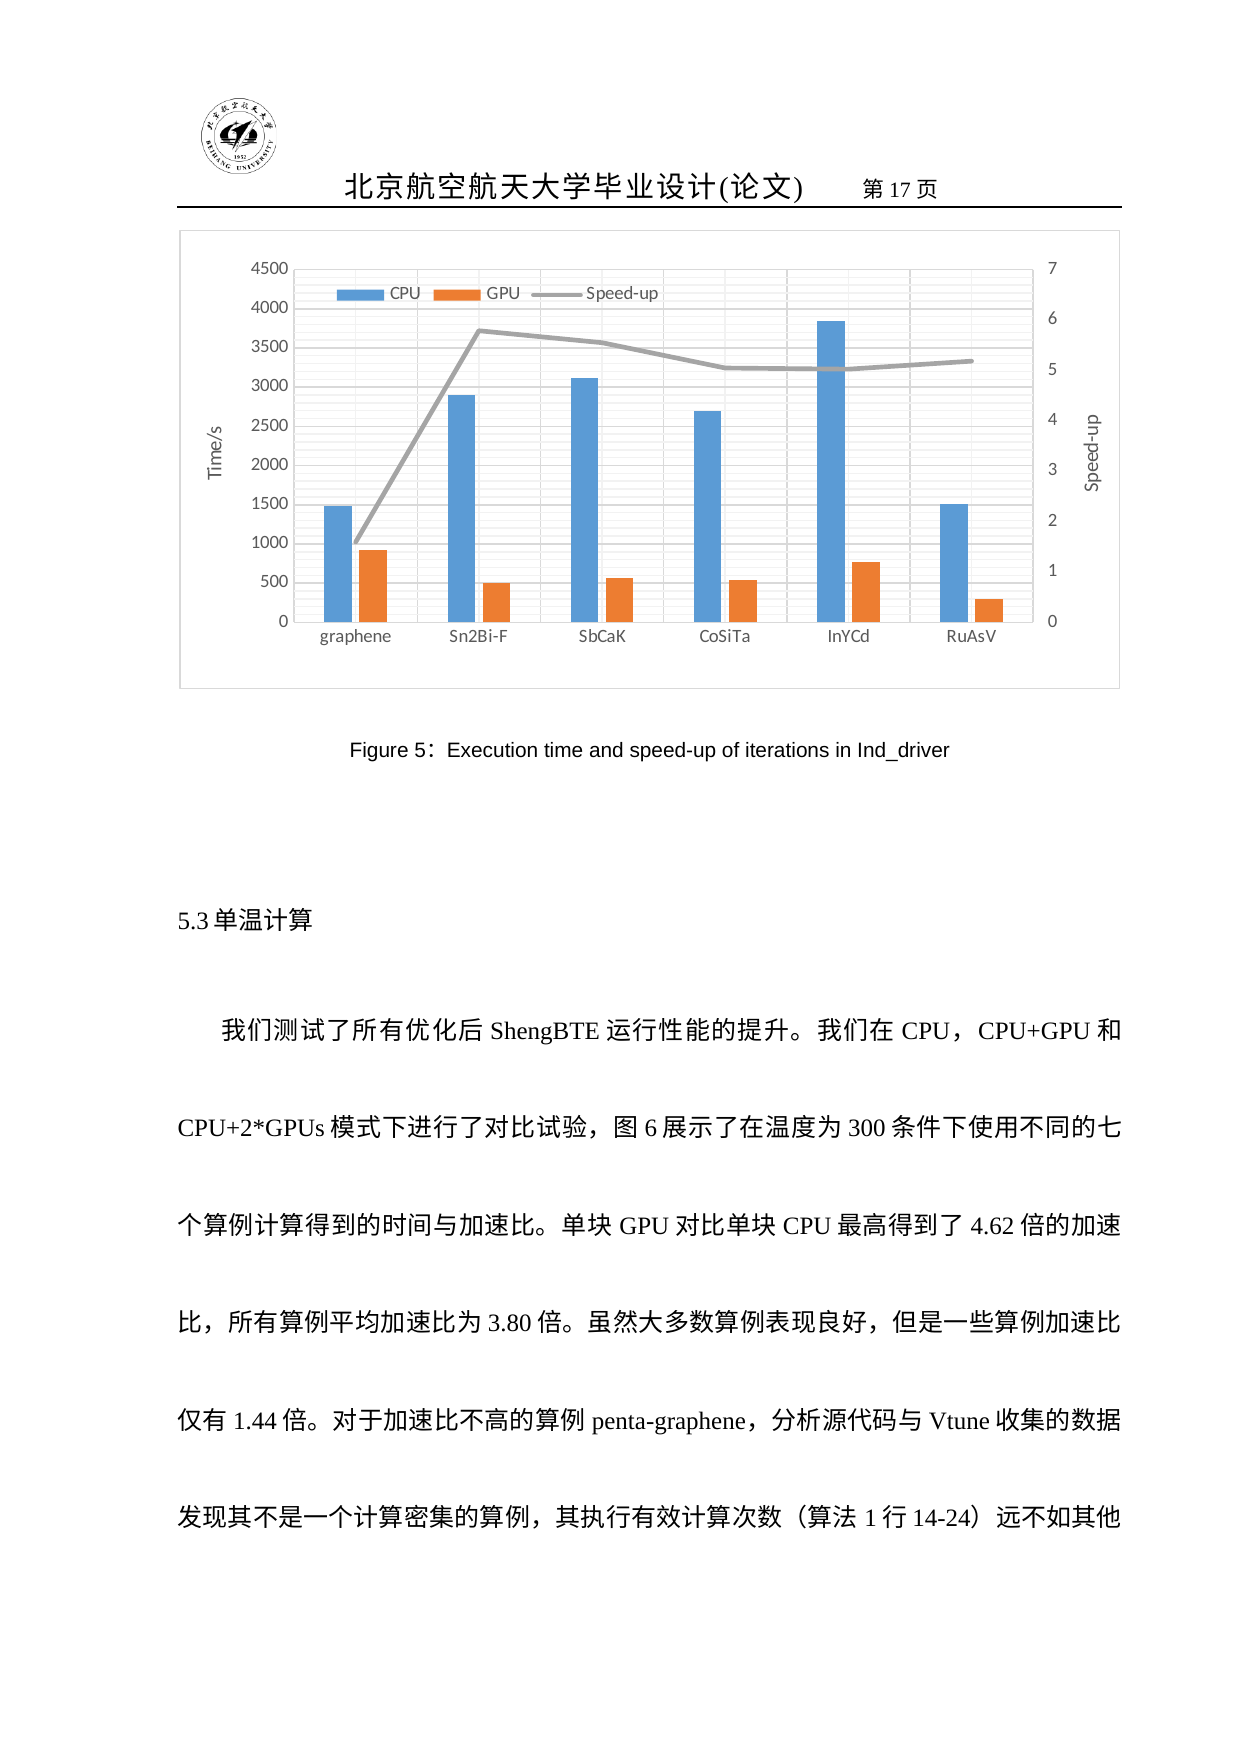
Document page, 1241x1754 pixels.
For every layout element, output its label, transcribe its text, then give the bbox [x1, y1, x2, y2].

subtitle 5.3单温计算 [177, 886, 1122, 951]
picture [201, 98, 277, 174]
